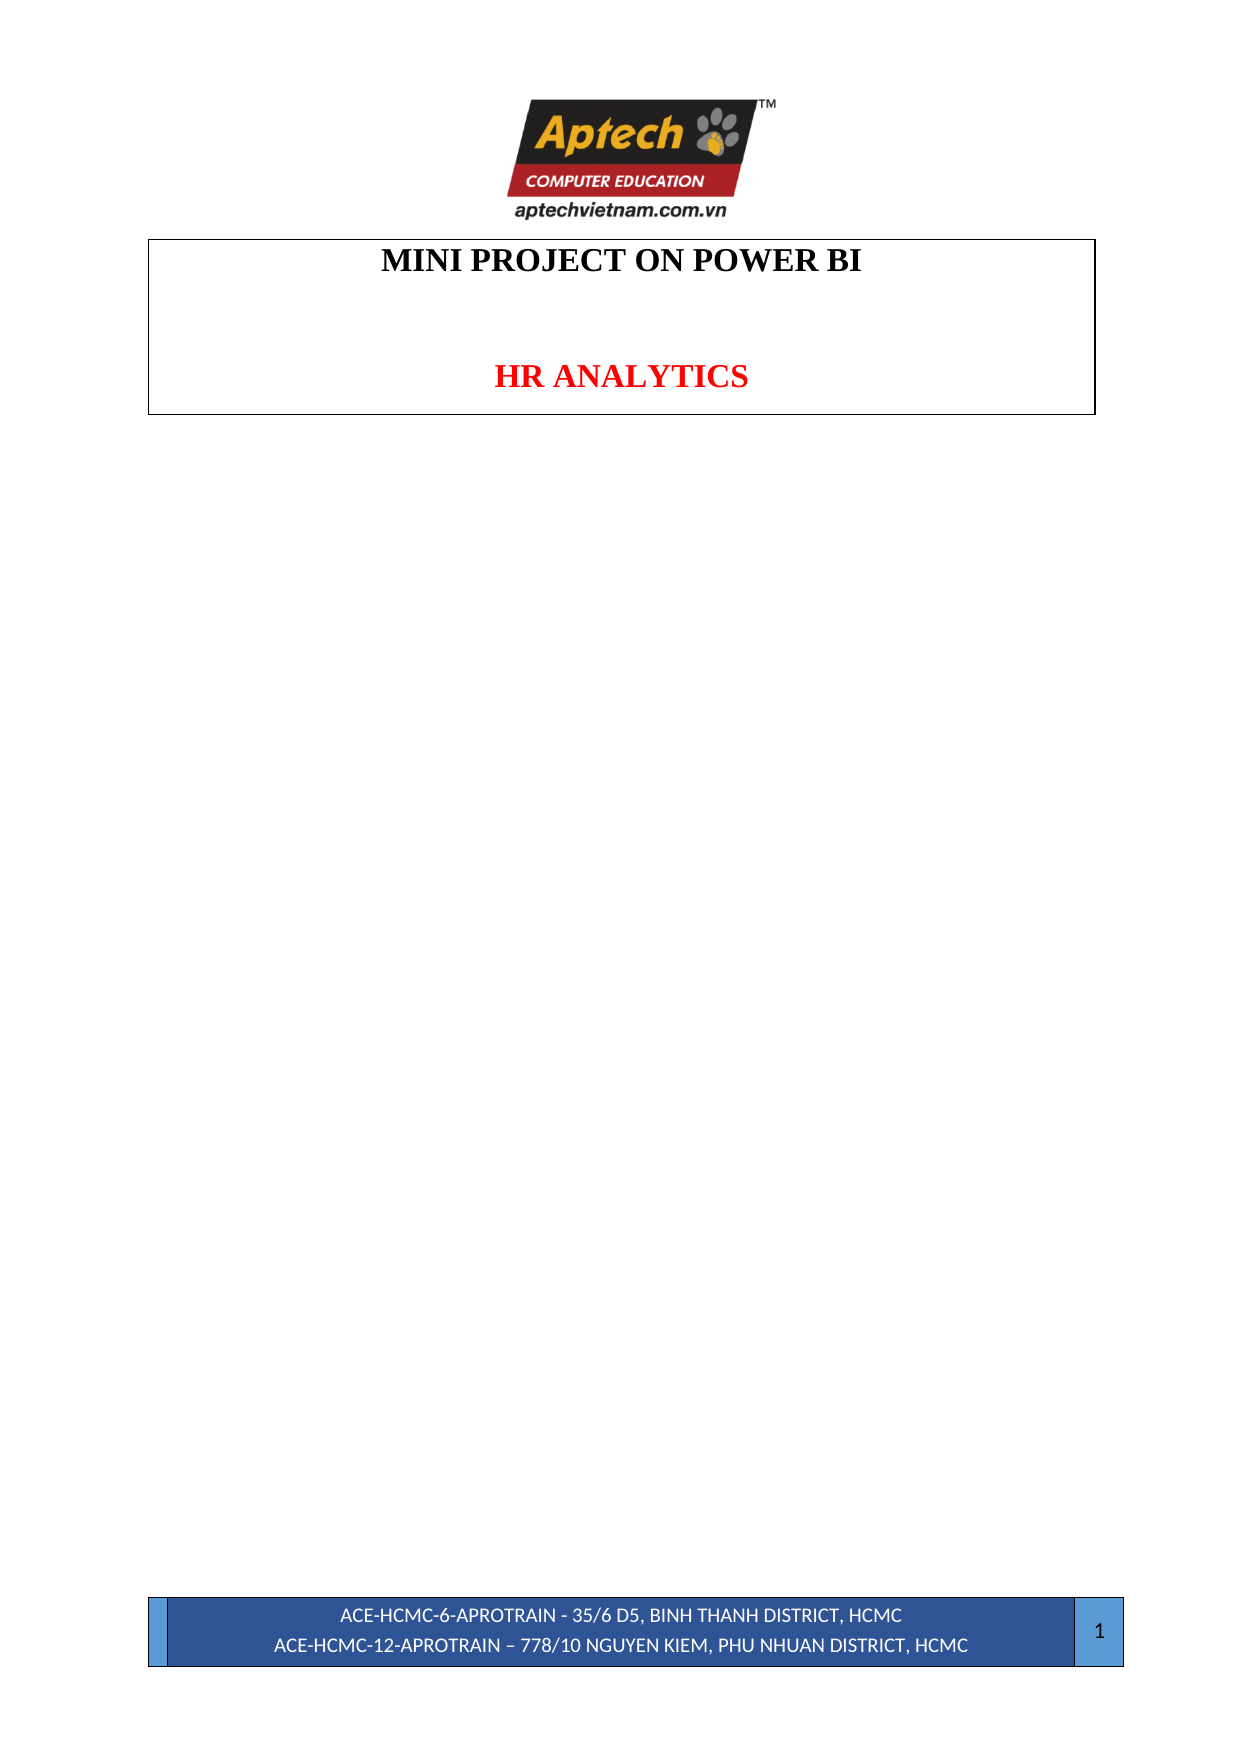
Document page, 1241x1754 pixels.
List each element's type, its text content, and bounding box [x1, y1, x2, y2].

table_header MINI PROJECT ON POWER BI HR ANALYTICS [149, 240, 1094, 413]
picture [501, 89, 782, 222]
